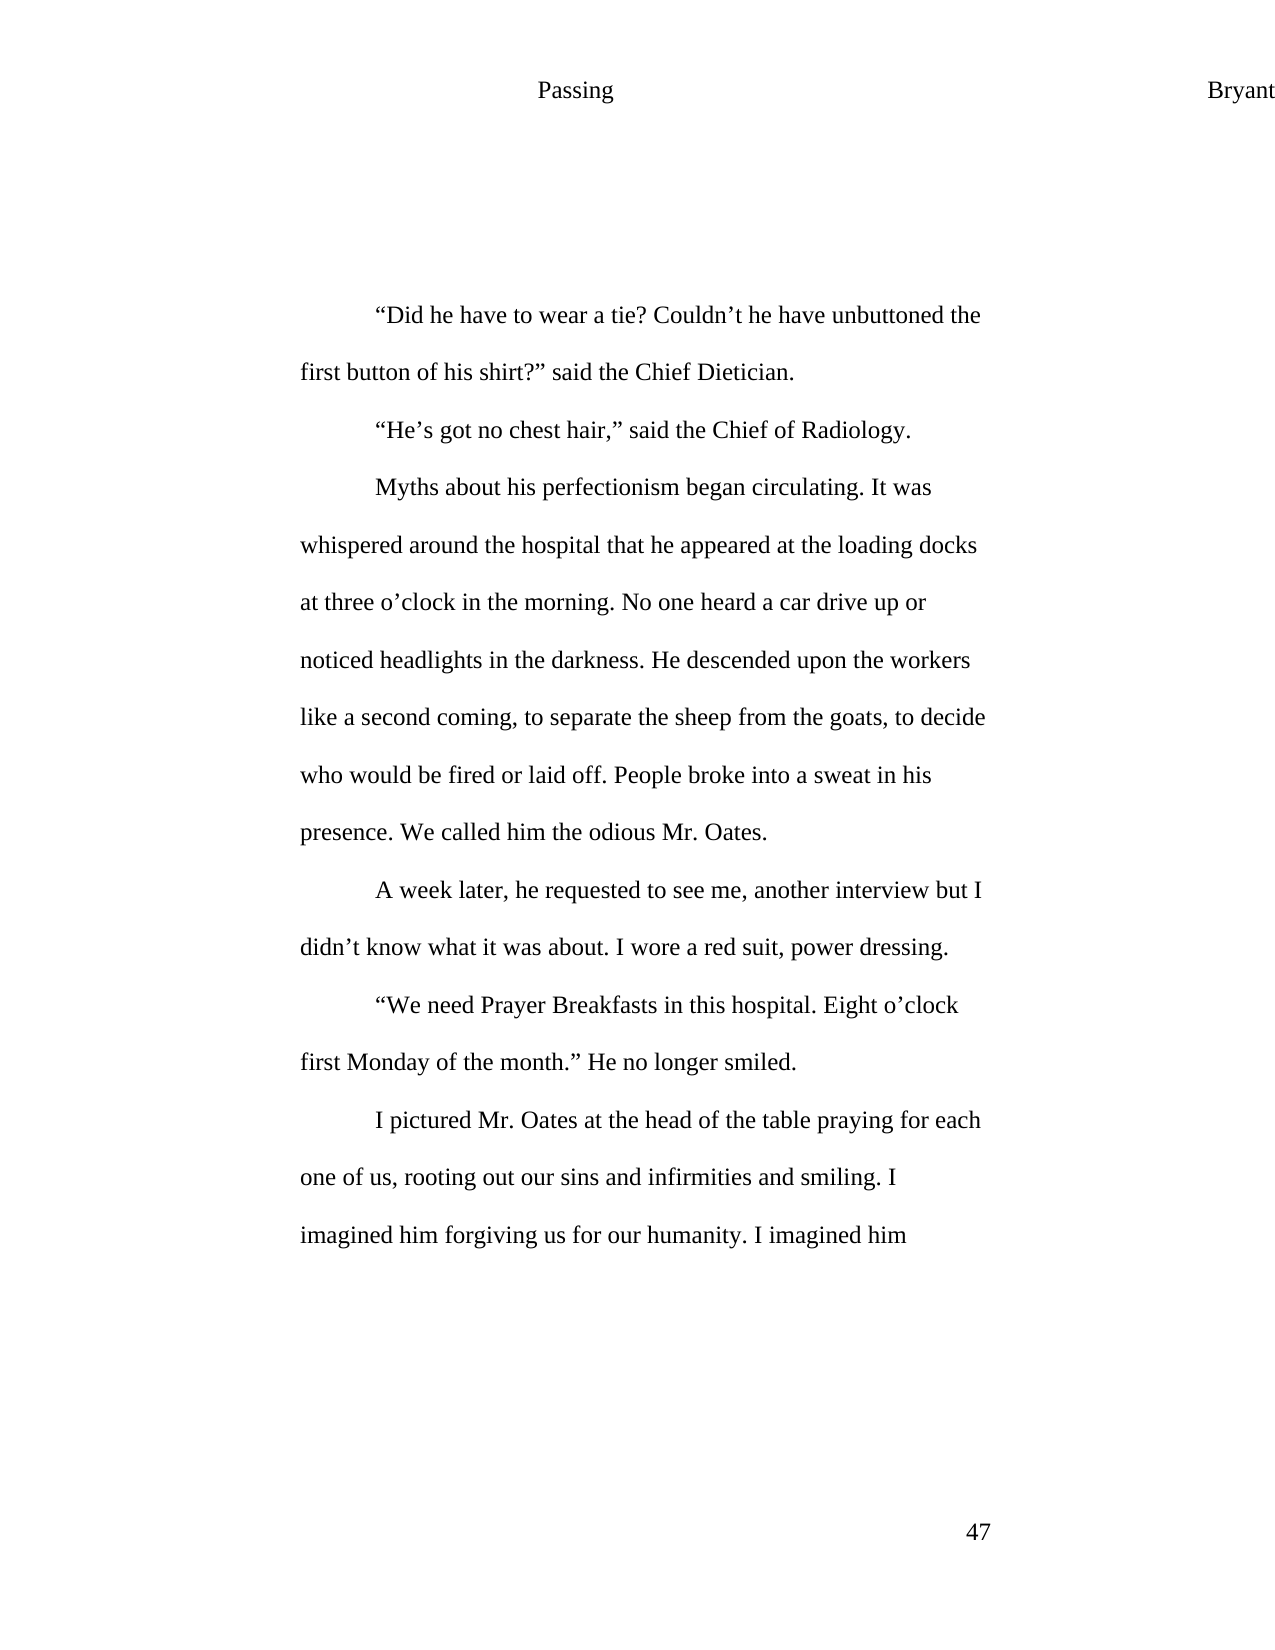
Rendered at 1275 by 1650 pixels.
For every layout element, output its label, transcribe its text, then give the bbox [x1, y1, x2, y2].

text “He’s got no chest hair,” said the Chief of Radiology. [300, 415, 991, 444]
text Myths about his perfectionism began circulating. It was whispered around the hospital that he appeared at the loading docks at three o’clock in the morning. No one heard a car drive up or noticed headlights in the darkness. He descended upon the workers like a second coming, to separate the sheep from the goats, to decide who would be fired or laid off. People broke into a sweat in his presence. We called him the odious Mr. Oates. [300, 472, 991, 846]
text “We need Prayer Breakfasts in this hospital. Eight o’clock first Monday of the month.” He no longer smiled. [300, 990, 991, 1076]
text A week later, he requested to see me, another interview but I didn’t know what it was about. I wore a red suit, power dressing. [300, 875, 991, 961]
text “Did he have to wear a tie? Couldn’t he have unbuttoned the first button of his shirt?” said the Chief Dietician. [300, 300, 991, 386]
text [300, 1105, 991, 1249]
